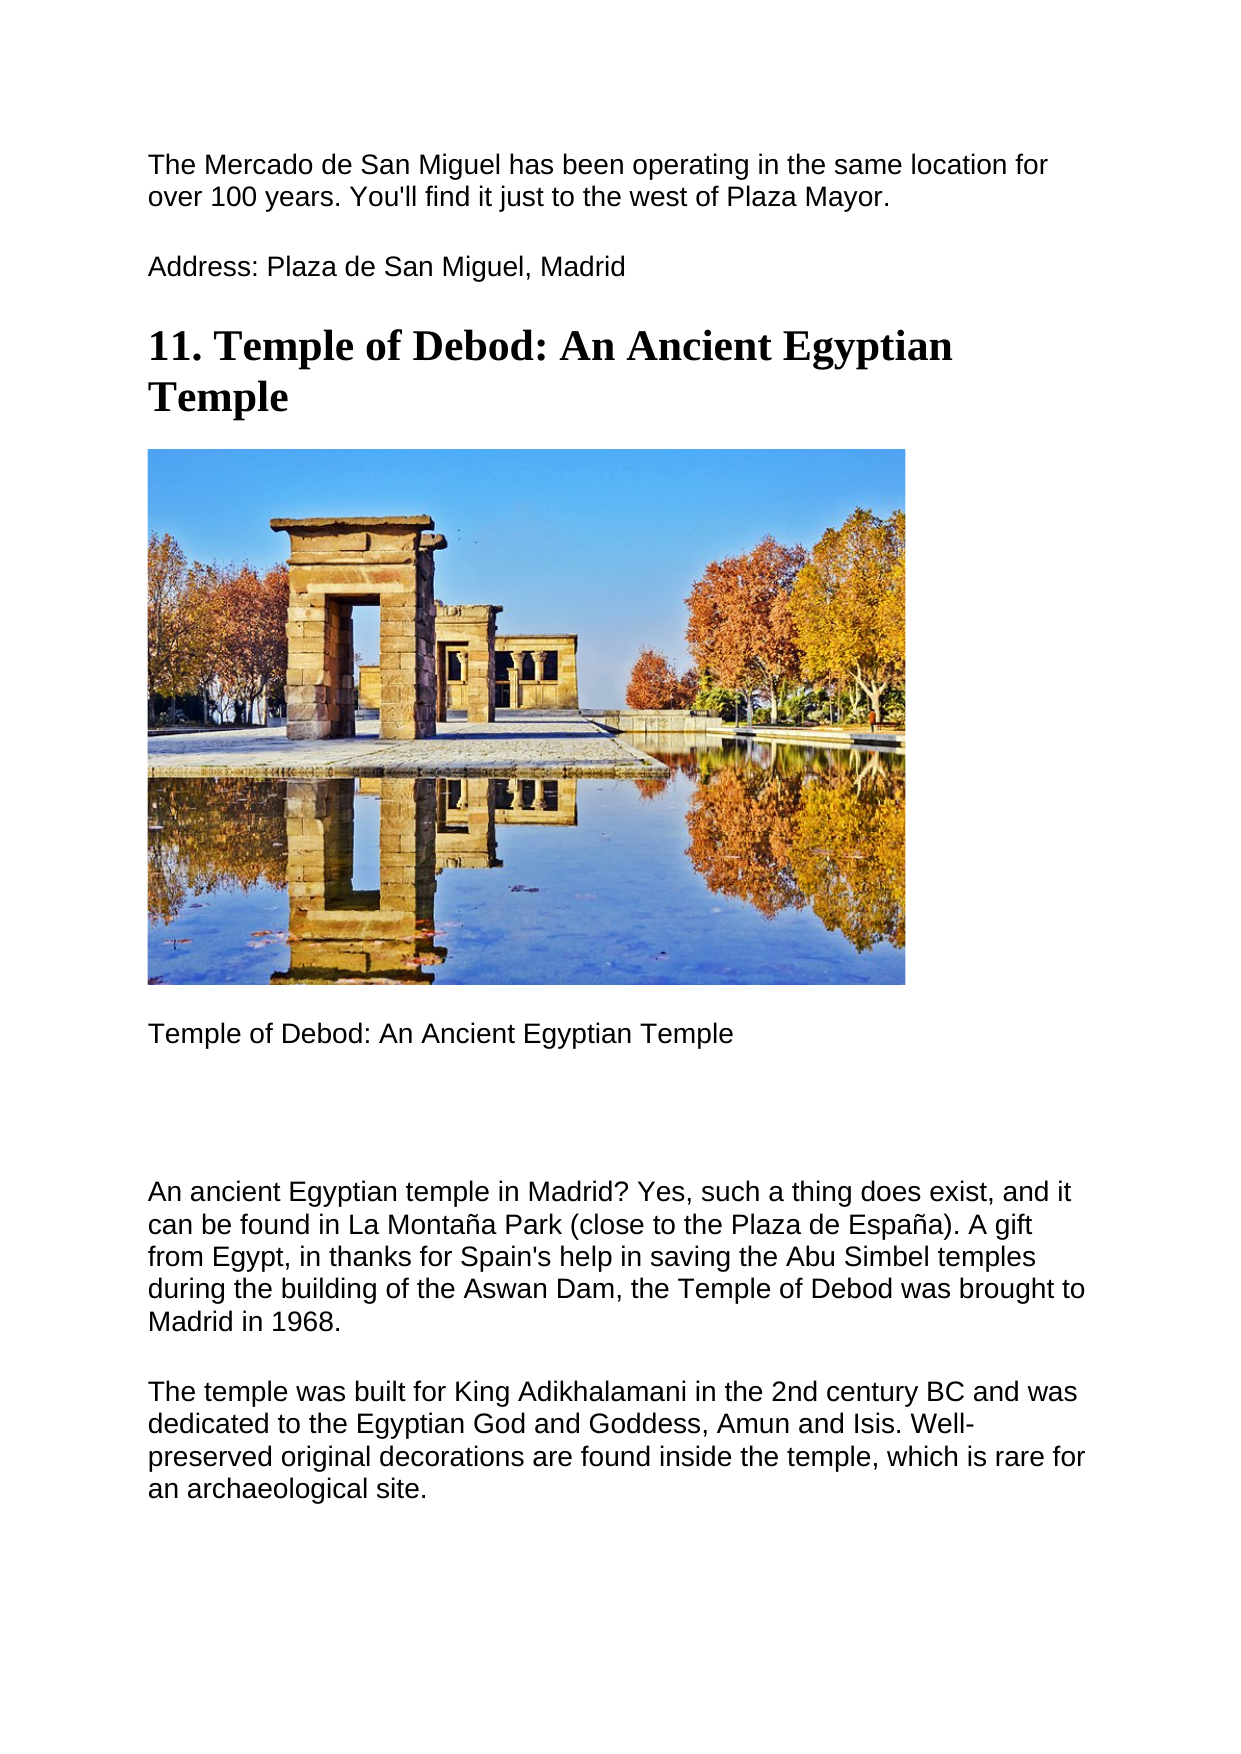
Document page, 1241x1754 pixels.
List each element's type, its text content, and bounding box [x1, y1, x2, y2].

text 11. Temple of Debod: An Ancient Egyptian Temple [148, 320, 1093, 420]
text An ancient Egyptian temple in Madrid? Yes, such a thing does exist, and it can be found in La Montaña Park (close to the Plaza de España). A gift from Egypt, in thanks for Spain's help in saving the Abu Simbel temples during the building of the Aswan Dam, the Temple of Debod was brought to Madrid in 1968. [148, 1175, 1093, 1337]
text Temple of Debod: An Ancient Egyptian Temple [148, 1017, 1093, 1049]
text The temple was built for King Adikhalamani in the 2nd century BC and was dedicated to the Egyptian God and Goddess, Amun and Isis. Well-preserved original decorations are found inside the temple, which is rare for an archaeological site. [148, 1375, 1093, 1504]
text The Mercado de San Miguel has been operating in the same location for over 100 years. You'll find it just to the west of Plaza Mayor. [148, 148, 1093, 212]
text Address: Plaza de San Miguel, Madrid [148, 250, 1093, 282]
picture [147, 449, 906, 985]
